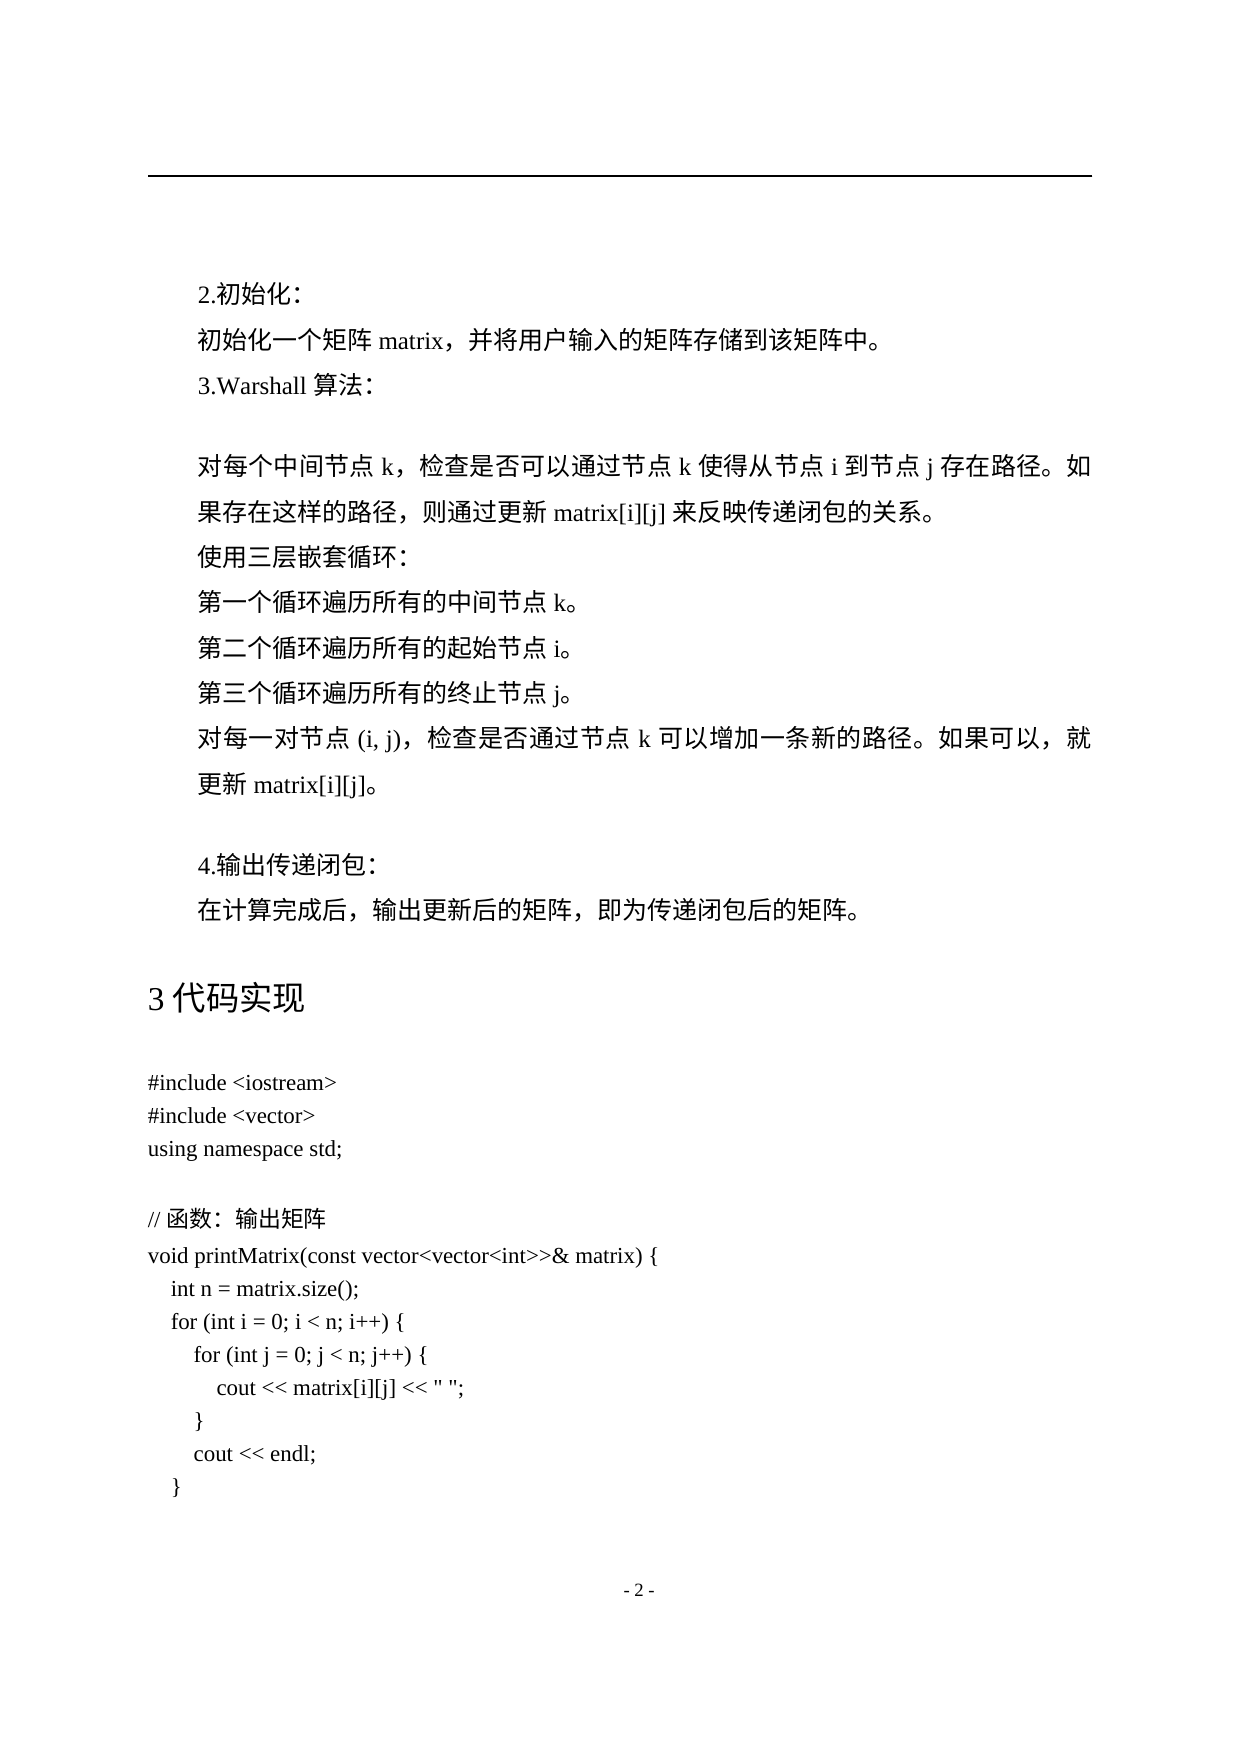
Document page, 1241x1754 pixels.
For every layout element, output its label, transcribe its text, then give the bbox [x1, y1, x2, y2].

text cout << matrix[i][j] << " "; [148, 1374, 1092, 1400]
text #include <vector> [148, 1102, 1092, 1128]
text for (int i = 0; i < n; i++) { [148, 1308, 1092, 1334]
text using namespace std; [148, 1135, 1092, 1161]
text 初始化一个矩阵 matrix，并将用户输入的矩阵存储到该矩阵中。 [198, 320, 1092, 357]
text cout << endl; [148, 1440, 1092, 1466]
text } [148, 1473, 1092, 1499]
text 使用三层嵌套循环： [198, 537, 1092, 574]
text } [148, 1407, 1092, 1433]
text for (int j = 0; j < n; j++) { [148, 1341, 1092, 1367]
text 对每个中间节点 k，检查是否可以通过节点 k 使得从节点 i 到节点 j 存在路径。如果存在这样的路径，则通过更新 matrix[i][j] 来反映传递闭包的关系。 [198, 447, 1092, 528]
text #include <iostream> [148, 1069, 1092, 1096]
text 3.Warshall 算法： [198, 366, 1092, 402]
text // 函数：输出矩阵 [148, 1201, 1092, 1234]
text 第三个循环遍历所有的终止节点 j。 [148, 673, 1092, 710]
text 对每一对节点 (i, j)，检查是否通过节点 k 可以增加一条新的路径。如果可以，就更新 matrix[i][j]。 [198, 719, 1092, 800]
text int n = matrix.size(); [148, 1275, 1092, 1302]
text 2.初始化： [198, 275, 1092, 311]
text 在计算完成后，输出更新后的矩阵，即为传递闭包后的矩阵。 [198, 891, 1092, 927]
text 第一个循环遍历所有的中间节点 k。 [148, 583, 1092, 619]
text void printMatrix(const vector<vector<int>>& matrix) { [148, 1242, 1092, 1269]
text 4.输出传递闭包： [198, 845, 1092, 882]
subtitle 3 代码实现 [148, 972, 1092, 1020]
text 第二个循环遍历所有的起始节点 i。 [148, 628, 1092, 664]
